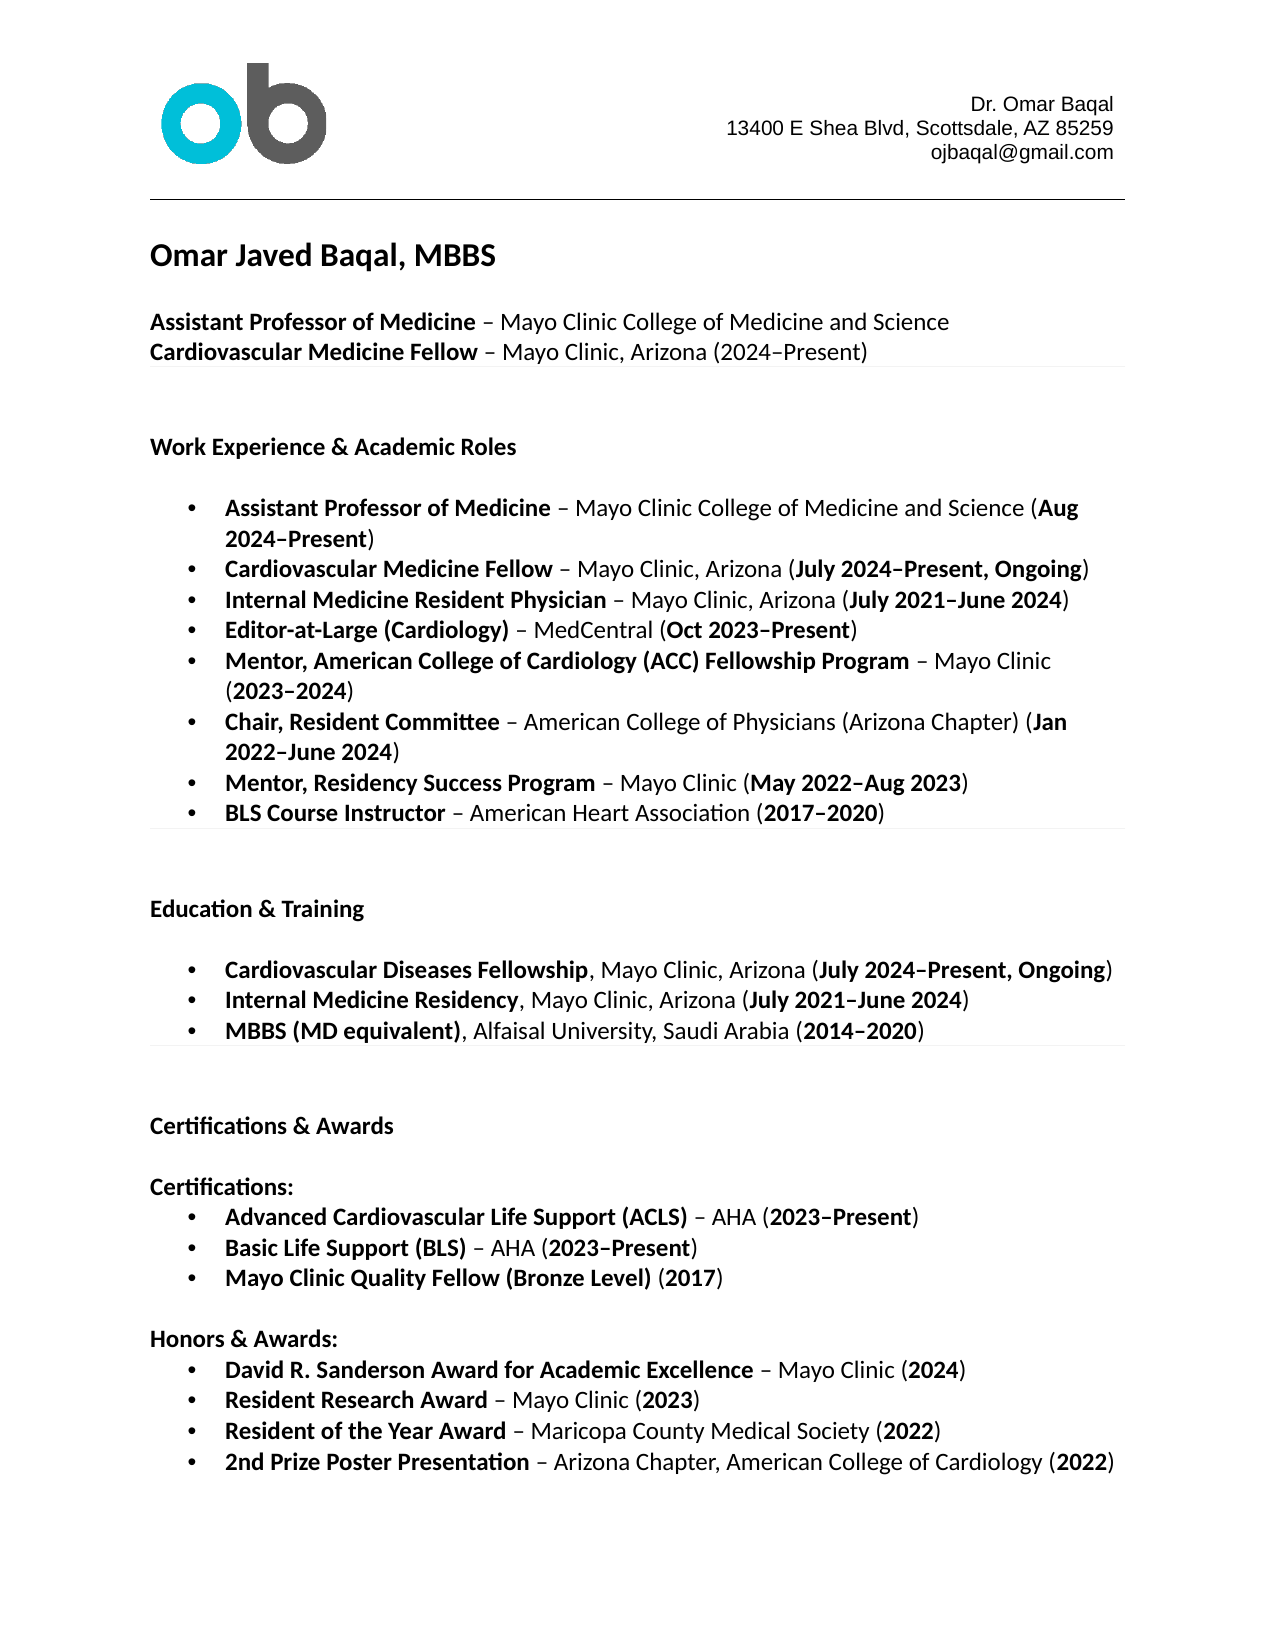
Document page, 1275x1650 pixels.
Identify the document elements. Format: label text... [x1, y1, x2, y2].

list BLS Course Instructor – American Heart Association (2017–2020) [187, 798, 1125, 828]
list Cardiovascular Diseases Fellowship, Mayo Clinic, Arizona (July 2024–Present, Ongoing) [187, 954, 1125, 984]
list Resident Research Award – Mayo Clinic (2023) [187, 1384, 1125, 1415]
list MBBS (MD equivalent), Alfaisal University, Saudi Arabia (2014–2020) [187, 1015, 1125, 1045]
list Assistant Professor of Medicine – Mayo Clinic College of Medicine and Science (Aug 2024–Present) [187, 492, 1125, 553]
list Chair, Resident Committee – American College of Physicians (Arizona Chapter) (Jan 2022–June 2024) [187, 706, 1125, 767]
text Work Experience & Academic Roles [150, 431, 1125, 462]
list Mayo Clinic Quality Fellow (Bronze Level) (2017) [187, 1262, 1125, 1293]
list Internal Medicine Residency, Mayo Clinic, Arizona (July 2021–June 2024) [187, 984, 1125, 1015]
text Assistant Professor of Medicine – Mayo Clinic College of Medicine and Science [150, 306, 1125, 336]
list Advanced Cardiovascular Life Support (ACLS) – AHA (2023–Present) [187, 1201, 1125, 1232]
list Cardiovascular Medicine Fellow – Mayo Clinic, Arizona (July 2024–Present, Ongoing) [187, 553, 1125, 584]
text Certifications: [150, 1171, 1125, 1201]
list David R. Sanderson Award for Academic Excellence – Mayo Clinic (2024) [187, 1354, 1125, 1384]
text Cardiovascular Medicine Fellow – Mayo Clinic, Arizona (2024–Present) [150, 336, 1125, 366]
list Mentor, American College of Cardiology (ACC) Fellowship Program – Mayo Clinic (2023–2024) [187, 645, 1125, 706]
list 2nd Prize Poster Presentation – Arizona Chapter, American College of Cardiology (2022) [187, 1446, 1125, 1476]
list Editor-at-Large (Cardiology) – MedCentral (Oct 2023–Present) [187, 614, 1125, 645]
list Resident of the Year Award – Maricopa County Medical Society (2022) [187, 1415, 1125, 1446]
text Education & Training [150, 893, 1125, 923]
picture [161, 63, 327, 164]
list Basic Life Support (BLS) – AHA (2023–Present) [187, 1232, 1125, 1262]
text Omar Javed Baqal, MBBS [150, 234, 1125, 275]
list Internal Medicine Resident Physician – Mayo Clinic, Arizona (July 2021–June 2024) [187, 584, 1125, 614]
list Mentor, Residency Success Program – Mayo Clinic (May 2022–Aug 2023) [187, 767, 1125, 798]
text Certifications & Awards [150, 1110, 1125, 1140]
text Honors & Awards: [150, 1323, 1125, 1354]
